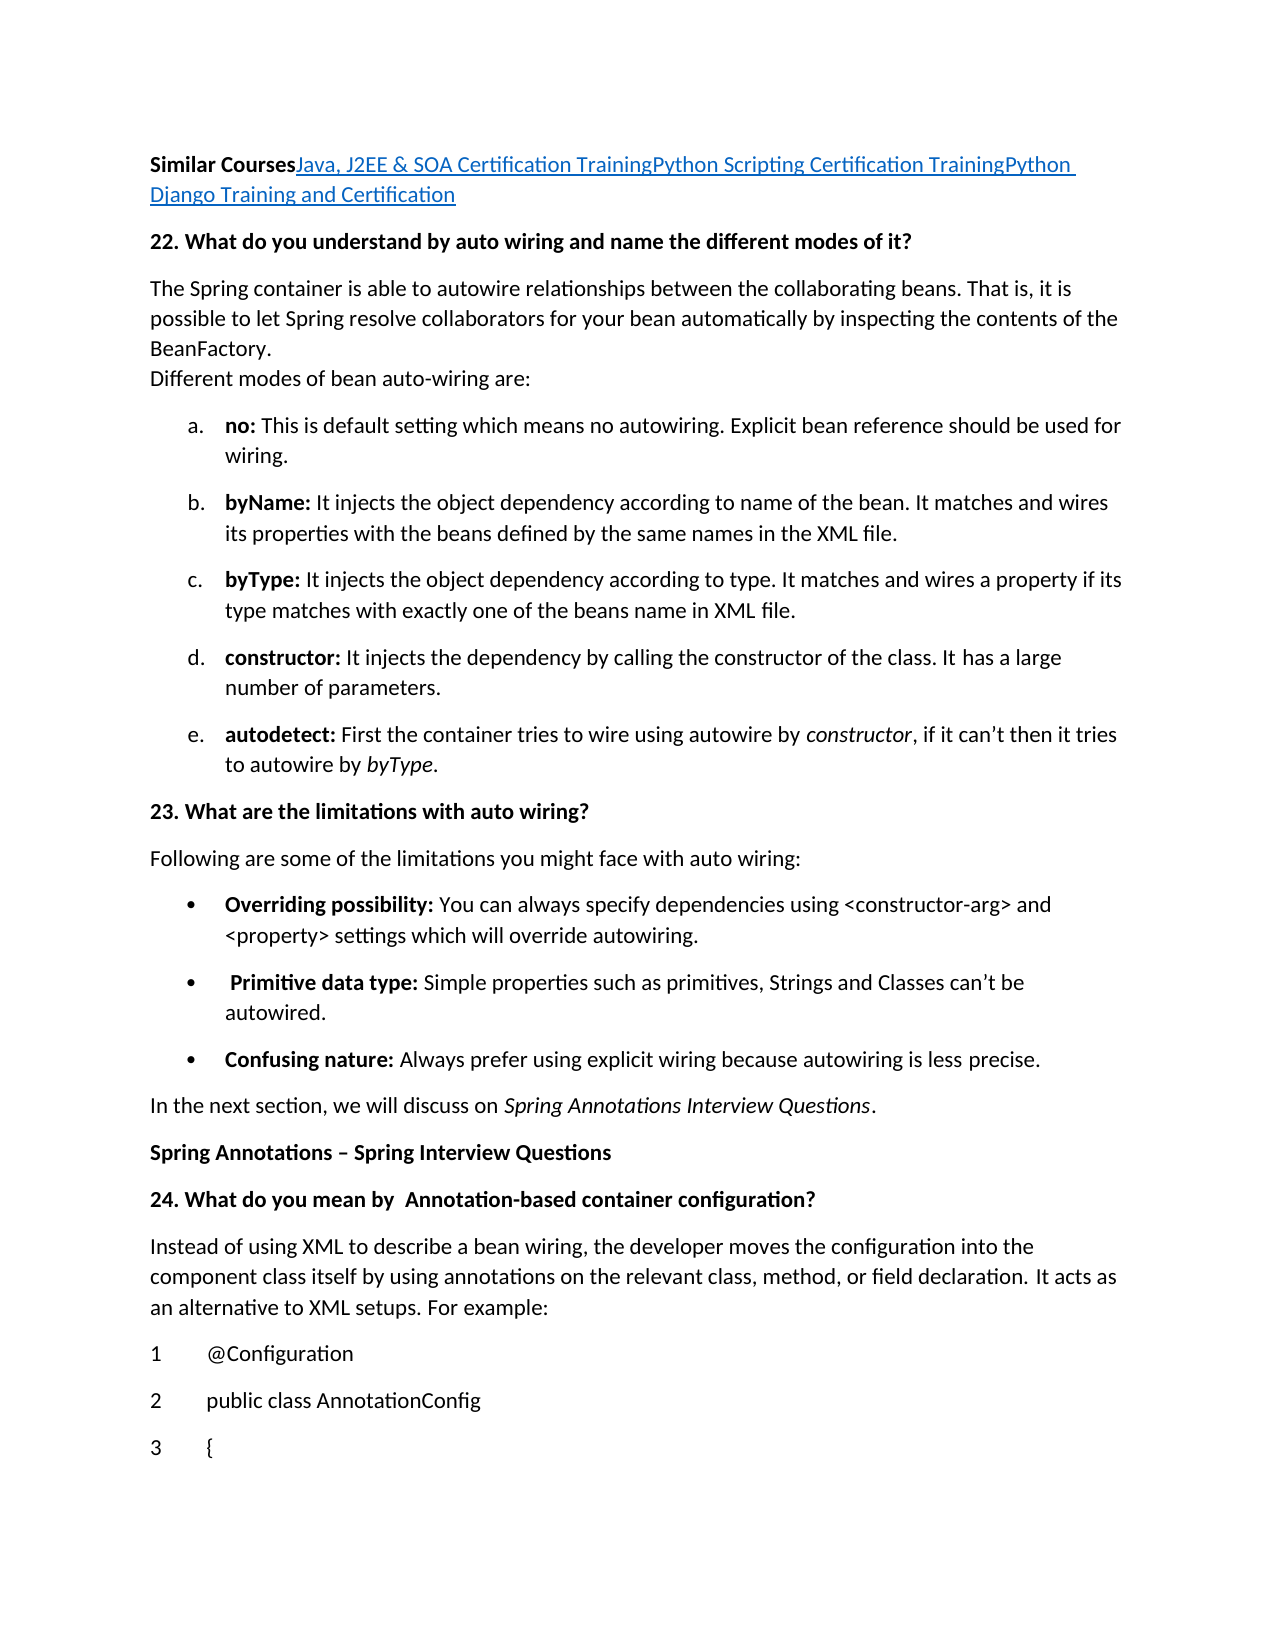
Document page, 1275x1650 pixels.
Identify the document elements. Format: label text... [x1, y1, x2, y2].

text 23. What are the limitations with auto wiring? [150, 797, 1125, 825]
text Similar CoursesJava, J2EE & SOA Certification TrainingPython Scripting Certification TrainingPython Django Training and Certification [150, 150, 1125, 208]
text The Spring container is able to autowire relationships between the collaborating beans. That is, it is possible to let Spring resolve collaborators for your bean automatically by inspecting the contents of the BeanFactory. Different modes of bean auto-wiring are: [150, 274, 1125, 393]
list Confusing nature: Always prefer using explicit wiring because autowiring is less precise. [187, 1045, 1125, 1073]
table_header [206, 1340, 1275, 1480]
text Spring Annotations – Spring Interview Questions [150, 1138, 1125, 1167]
list constructor: It injects the dependency by calling the constructor of the class. It has a large number of parameters. [187, 643, 1125, 701]
list Overriding possibility: You can always specify dependencies using <constructor-arg> and <property> settings which will override autowiring. [187, 891, 1125, 949]
list no: This is default setting which means no autowiring. Explicit bean reference should be used for wiring. [187, 411, 1125, 470]
text Following are some of the limitations you might face with auto wiring: [150, 844, 1125, 872]
list Primitive data type: Simple properties such as primitives, Strings and Classes can’t be autowired. [187, 968, 1125, 1026]
text Instead of using XML to describe a bean wiring, the developer moves the configuration into the component class itself by using annotations on the relevant class, method, or field declaration. It acts as an alternative to XML setups. For example: [150, 1232, 1125, 1321]
table_header 1 2 3 4 5 6 7 [150, 1340, 206, 1480]
list autodetect: First the container tries to wire using autowire by constructor, if it can’t then it tries to autowire by byType. [187, 720, 1125, 778]
text 22. What do you understand by auto wiring and name the different modes of it? [150, 227, 1125, 255]
text 24. What do you mean by Annotation-based container configuration? [150, 1185, 1125, 1213]
list byType: It injects the object dependency according to type. It matches and wires a property if its type matches with exactly one of the beans name in XML file. [187, 566, 1125, 624]
text In the next section, we will discuss on Spring Annotations Interview Questions. [150, 1092, 1125, 1120]
list byName: It injects the object dependency according to name of the bean. It matches and wires its properties with the beans defined by the same names in the XML file. [187, 488, 1125, 547]
